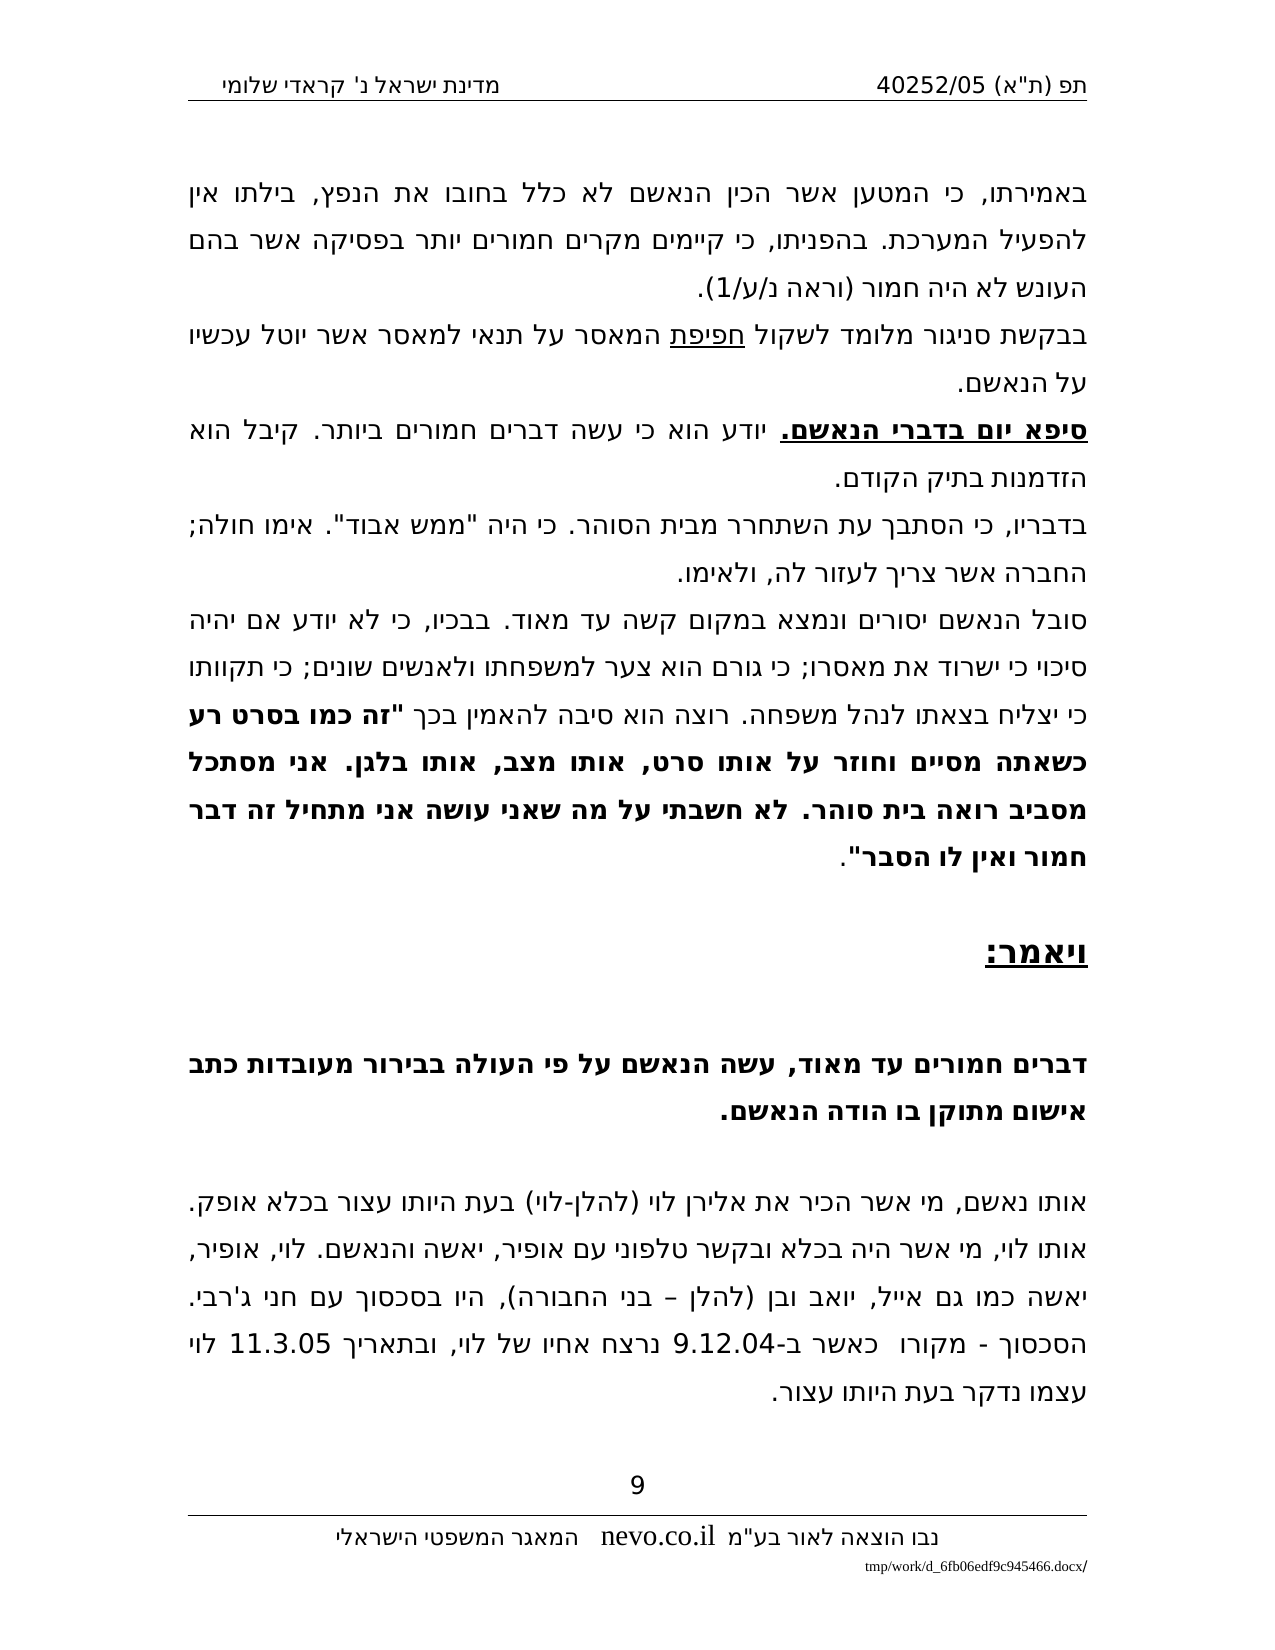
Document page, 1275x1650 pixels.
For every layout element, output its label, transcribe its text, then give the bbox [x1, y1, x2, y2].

text סיפא יום בדברי הנאשם. יודע הוא כי עשה דברים חמורים ביותר. קיבל הוא הזדמנות בתיק הקודם. [187, 414, 1087, 493]
text אותו נאשם, מי אשר הכיר את אלירן לוי (להלן-לוי) בעת היותו עצור בכלא אופק. אותו לוי, מי אשר היה בכלא ובקשר טלפוני עם אופיר, יאשה והנאשם. לוי, אופיר, יאשה כמו גם אייל, יואב ובן (להלן – בני החבורה), היו בסכסוך עם חני ג'רבי. הסכסוך - מקורו כאשר ב-9.12.04 נרצח אחיו של לוי, ובתאריך 11.3.05 לוי עצמו נדקר בעת היותו עצור. [187, 1186, 1087, 1408]
text דברים חמורים עד מאוד, עשה הנאשם על פי העולה בבירור מעובדות כתב אישום מתוקן בו הודה הנאשם. [187, 1048, 1087, 1127]
text באמירתו, כי המטען אשר הכין הנאשם לא כלל בחובו את הנפץ, בילתו אין להפעיל המערכת. בהפניתו, כי קיימים מקרים חמורים יותר בפסיקה אשר בהם העונש לא היה חמור (וראה נ/ע/1). [187, 177, 1087, 304]
text בדבריו, כי הסתבך עת השתחרר מבית הסוהר. כי היה "ממש אבוד". אימו חולה; החברה אשר צריך לעזור לה, ולאימו. [187, 509, 1087, 588]
text ויאמר: [187, 932, 1087, 971]
text סובל הנאשם יסורים ונמצא במקום קשה עד מאוד. בבכיו, כי לא יודע אם יהיה סיכוי כי ישרוד את מאסרו; כי גורם הוא צער למשפחתו ולאנשים שונים; כי תקוותו כי יצליח בצאתו לנהל משפחה. רוצה הוא סיבה להאמין בכך "זה כמו בסרט רע כשאתה מסיים וחוזר על אותו סרט, אותו מצב, אותו בלגן. אני מסתכל מסביב רואה בית סוהר. לא חשבתי על מה שאני עושה אני מתחיל זה דבר חמור ואין לו הסבר". [187, 604, 1087, 873]
text בבקשת סניגור מלומד לשקול חפיפת המאסר על תנאי למאסר אשר יוטל עכשיו על הנאשם. [187, 319, 1087, 399]
